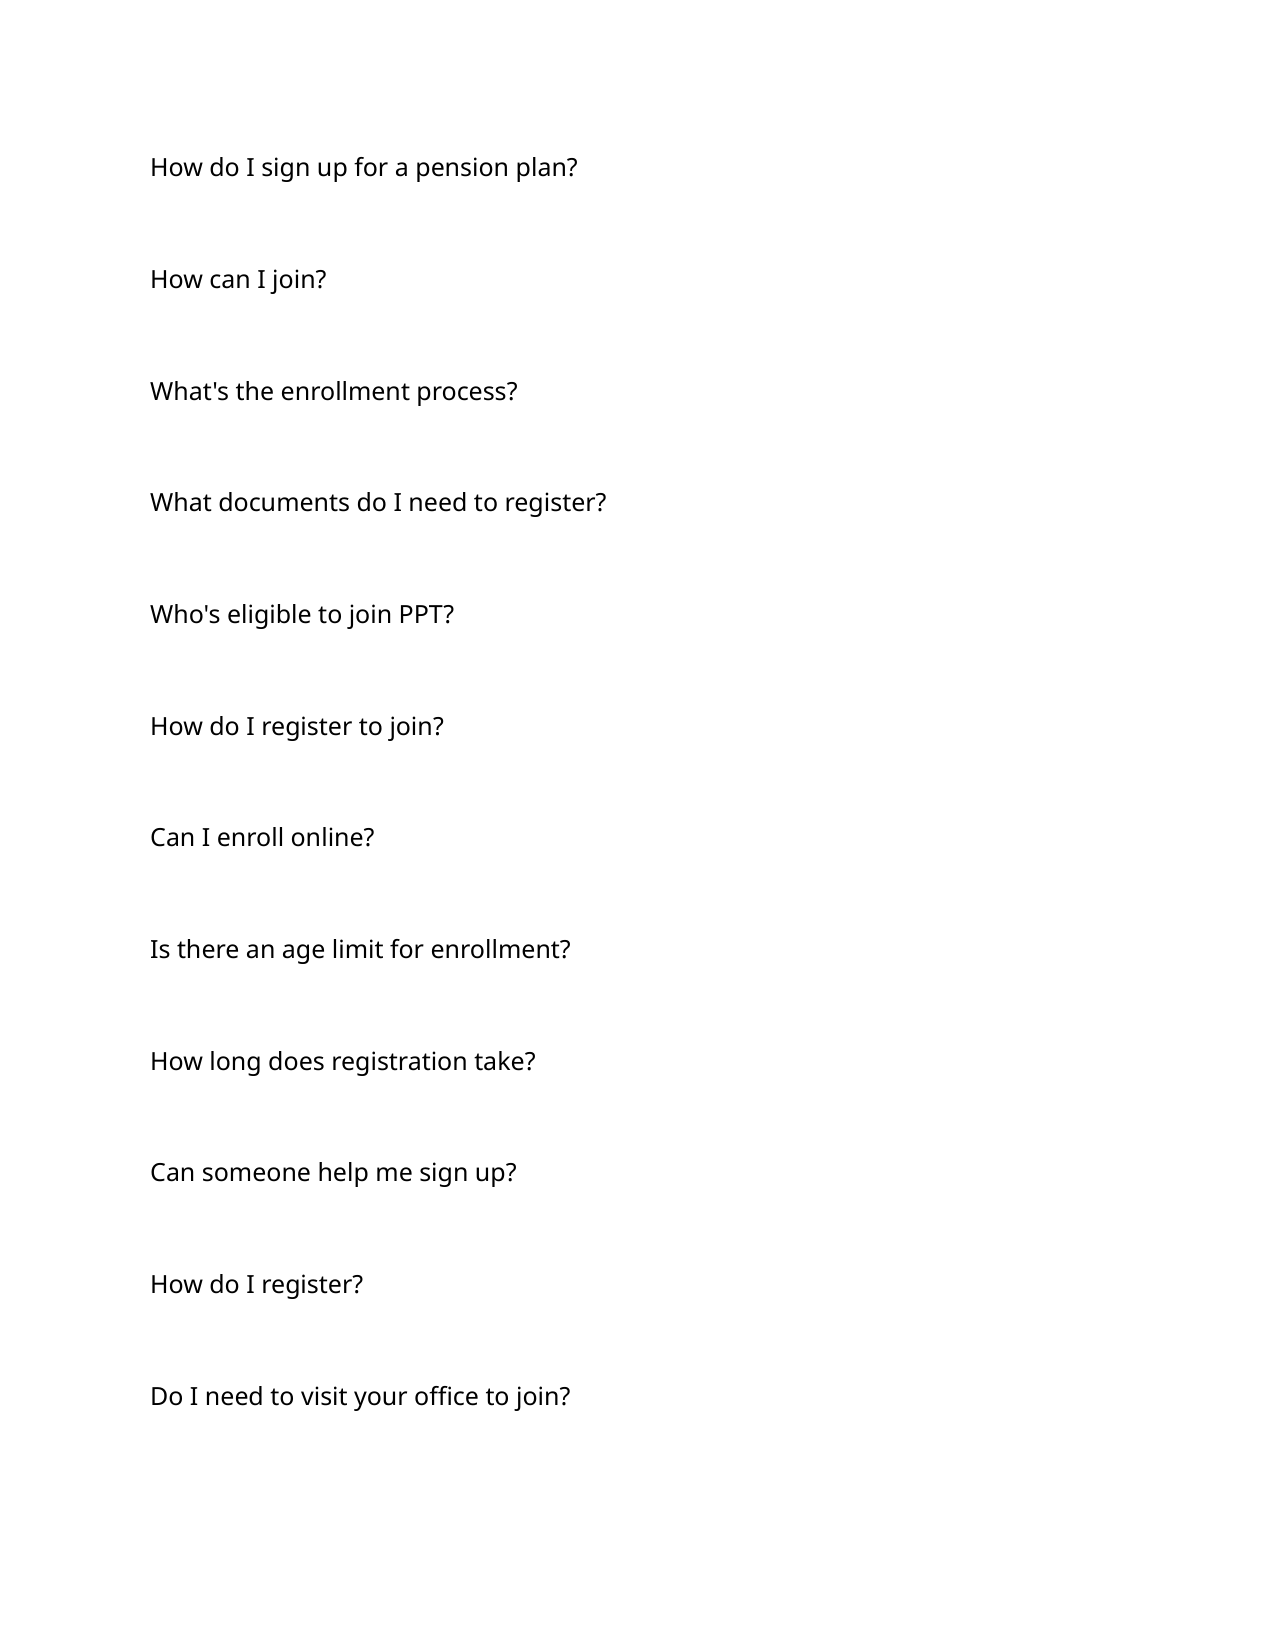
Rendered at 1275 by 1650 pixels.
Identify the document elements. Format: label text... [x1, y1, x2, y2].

text Who's eligible to join PPT? [150, 597, 1125, 631]
text How long does registration take? [150, 1043, 1125, 1077]
text Is there an age limit for enrollment? [150, 932, 1125, 966]
text How can I join? [150, 262, 1125, 296]
text How do I register? [150, 1267, 1125, 1301]
text What documents do I need to register? [150, 485, 1125, 519]
text Can someone help me sign up? [150, 1155, 1125, 1189]
text How do I register to join? [150, 708, 1125, 742]
text Do I need to visit your office to join? [150, 1378, 1125, 1412]
text How do I sign up for a pension plan? [150, 150, 1125, 184]
text What's the enrollment process? [150, 373, 1125, 407]
text Can I enroll online? [150, 820, 1125, 854]
